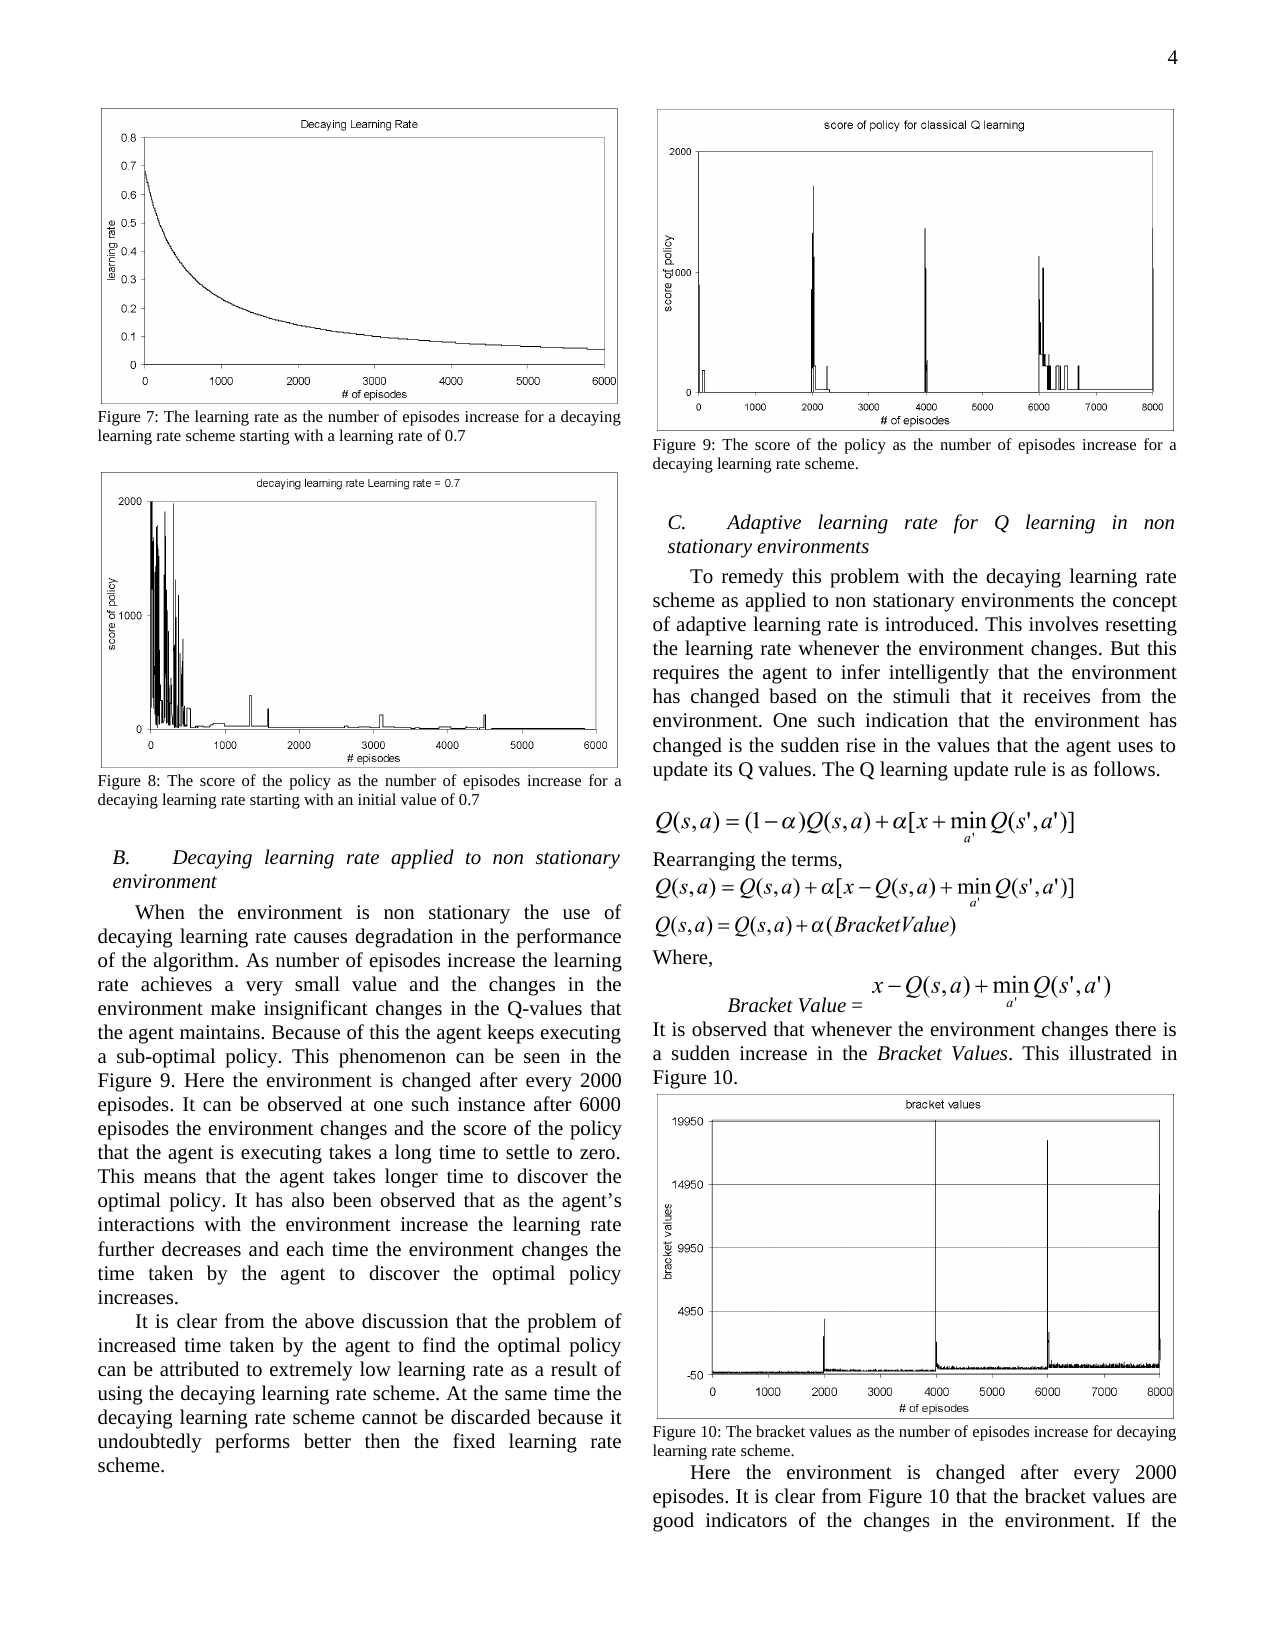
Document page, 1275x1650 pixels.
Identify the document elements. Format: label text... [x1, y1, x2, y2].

text Where, [652, 945, 1177, 969]
text Figure 10: The bracket values as the number of episodes increase for decaying learning rate scheme. [652, 1422, 1177, 1460]
subtitle Adaptive learning rate for Q learning in non stationary environments [667, 510, 1177, 558]
picture [652, 1089, 1178, 1422]
text Rearranging the terms, [652, 847, 1177, 871]
text It is clear from the above discussion that the problem of increased time taken by the agent to find the optimal policy can be attributed to extremely low learning rate as a result of using the decaying learning rate scheme. At the same time the decaying learning rate scheme cannot be discarded because it undoubtedly performs better then the fixed learning rate scheme. [97, 1309, 622, 1477]
picture [868, 968, 1116, 1013]
picture [652, 105, 1178, 435]
picture [652, 804, 1078, 848]
picture [97, 468, 622, 771]
text When the environment is non stationary the use of decaying learning rate causes degradation in the performance of the algorithm. As number of episodes increase the learning rate achieves a very small value and the changes in the environment make insignificant changes in the Q-values that the agent maintains. Because of this the agent keeps executing a sub-optimal policy. This phenomenon can be seen in the Figure 9. Here the environment is changed after every 2000 episodes. It can be observed at one such instance after 6000 episodes the environment changes and the score of the policy that the agent is executing takes a long time to settle to zero. This means that the agent takes longer time to discover the optimal policy. It has also been observed that as the agent’s interactions with the environment increase the learning rate further decreases and each time the environment changes the time taken by the agent to discover the optimal policy increases. [97, 899, 622, 1309]
subtitle Decaying learning rate applied to non stationary environment [112, 845, 622, 893]
text Figure 8: The score of the policy as the number of episodes increase for a decaying learning rate starting with an initial value of 0.7 [97, 771, 622, 809]
picture [97, 105, 622, 407]
text Figure 9: The score of the policy as the number of episodes increase for a decaying learning rate scheme. [652, 435, 1177, 473]
text To remedy this problem with the decaying learning rate scheme as applied to non stationary environments the concept of adaptive learning rate is introduced. This involves resetting the learning rate whenever the environment changes. But this requires the agent to infer intelligently that the environment has changed based on the stimuli that it receives from the environment. One such indication that the environment has changed is the sudden rise in the values that the agent uses to update its Q values. The Q learning update rule is as follows. [652, 564, 1177, 781]
text It is observed that whenever the environment changes there is a sudden increase in the Bracket Values. This illustrated in Figure 10. [652, 1017, 1177, 1089]
text Figure 7: The learning rate as the number of episodes increase for a decaying learning rate scheme starting with a learning rate of 0.7 [97, 407, 622, 445]
picture [652, 871, 1078, 941]
